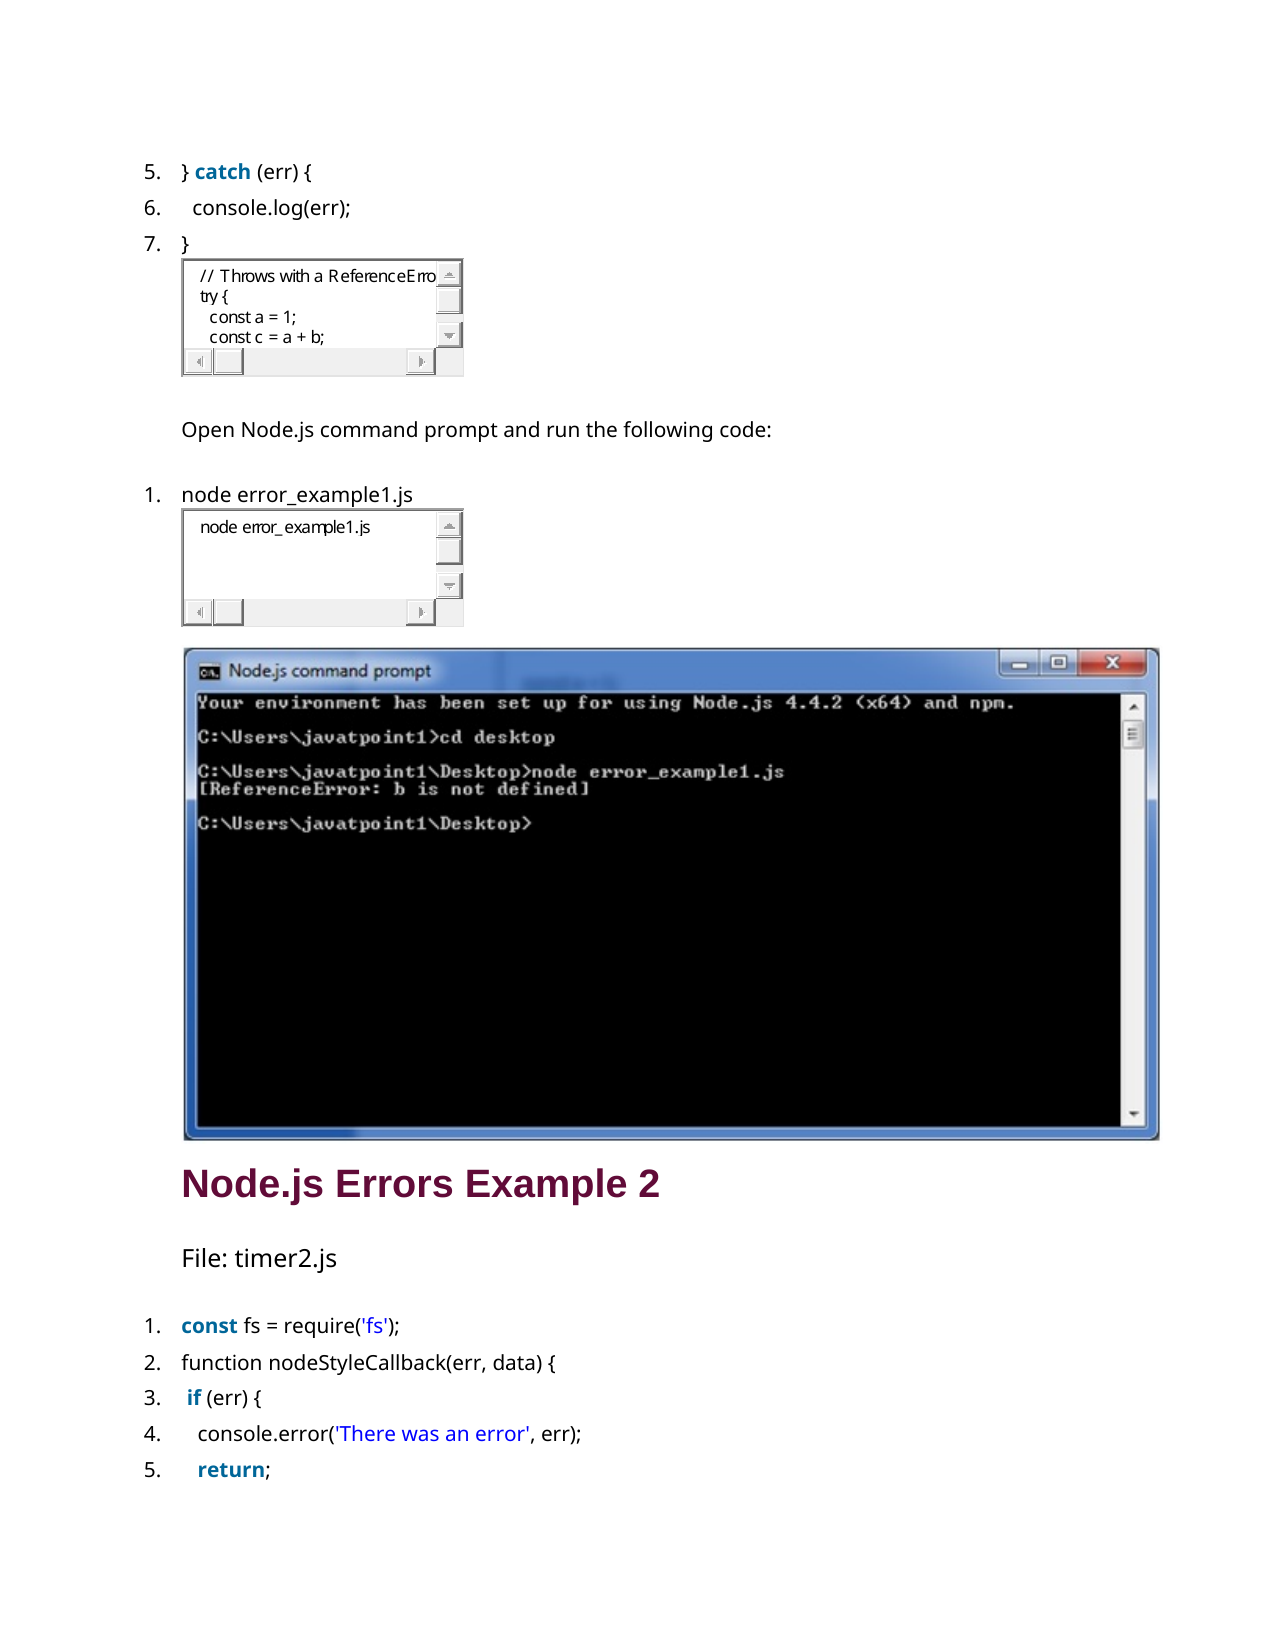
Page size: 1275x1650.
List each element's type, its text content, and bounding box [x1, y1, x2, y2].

text File: timer2.js [181, 1239, 1125, 1275]
list return; [144, 1448, 1125, 1484]
list } [144, 222, 1125, 258]
list console.log(err); [144, 186, 1125, 222]
list const fs = require('fs'); [144, 1304, 1125, 1340]
list function nodeStyleCallback(err, data) { [144, 1340, 1125, 1376]
list node error_example1.js [144, 472, 1125, 508]
text Open Node.js command prompt and run the following code: [181, 407, 1125, 443]
subtitle Node.js Errors Example 2 [181, 1161, 1125, 1206]
picture [181, 645, 1163, 1144]
list if (err) { [144, 1376, 1125, 1412]
list console.error('There was an error', err); [144, 1412, 1125, 1448]
list } catch (err) { [144, 150, 1125, 186]
